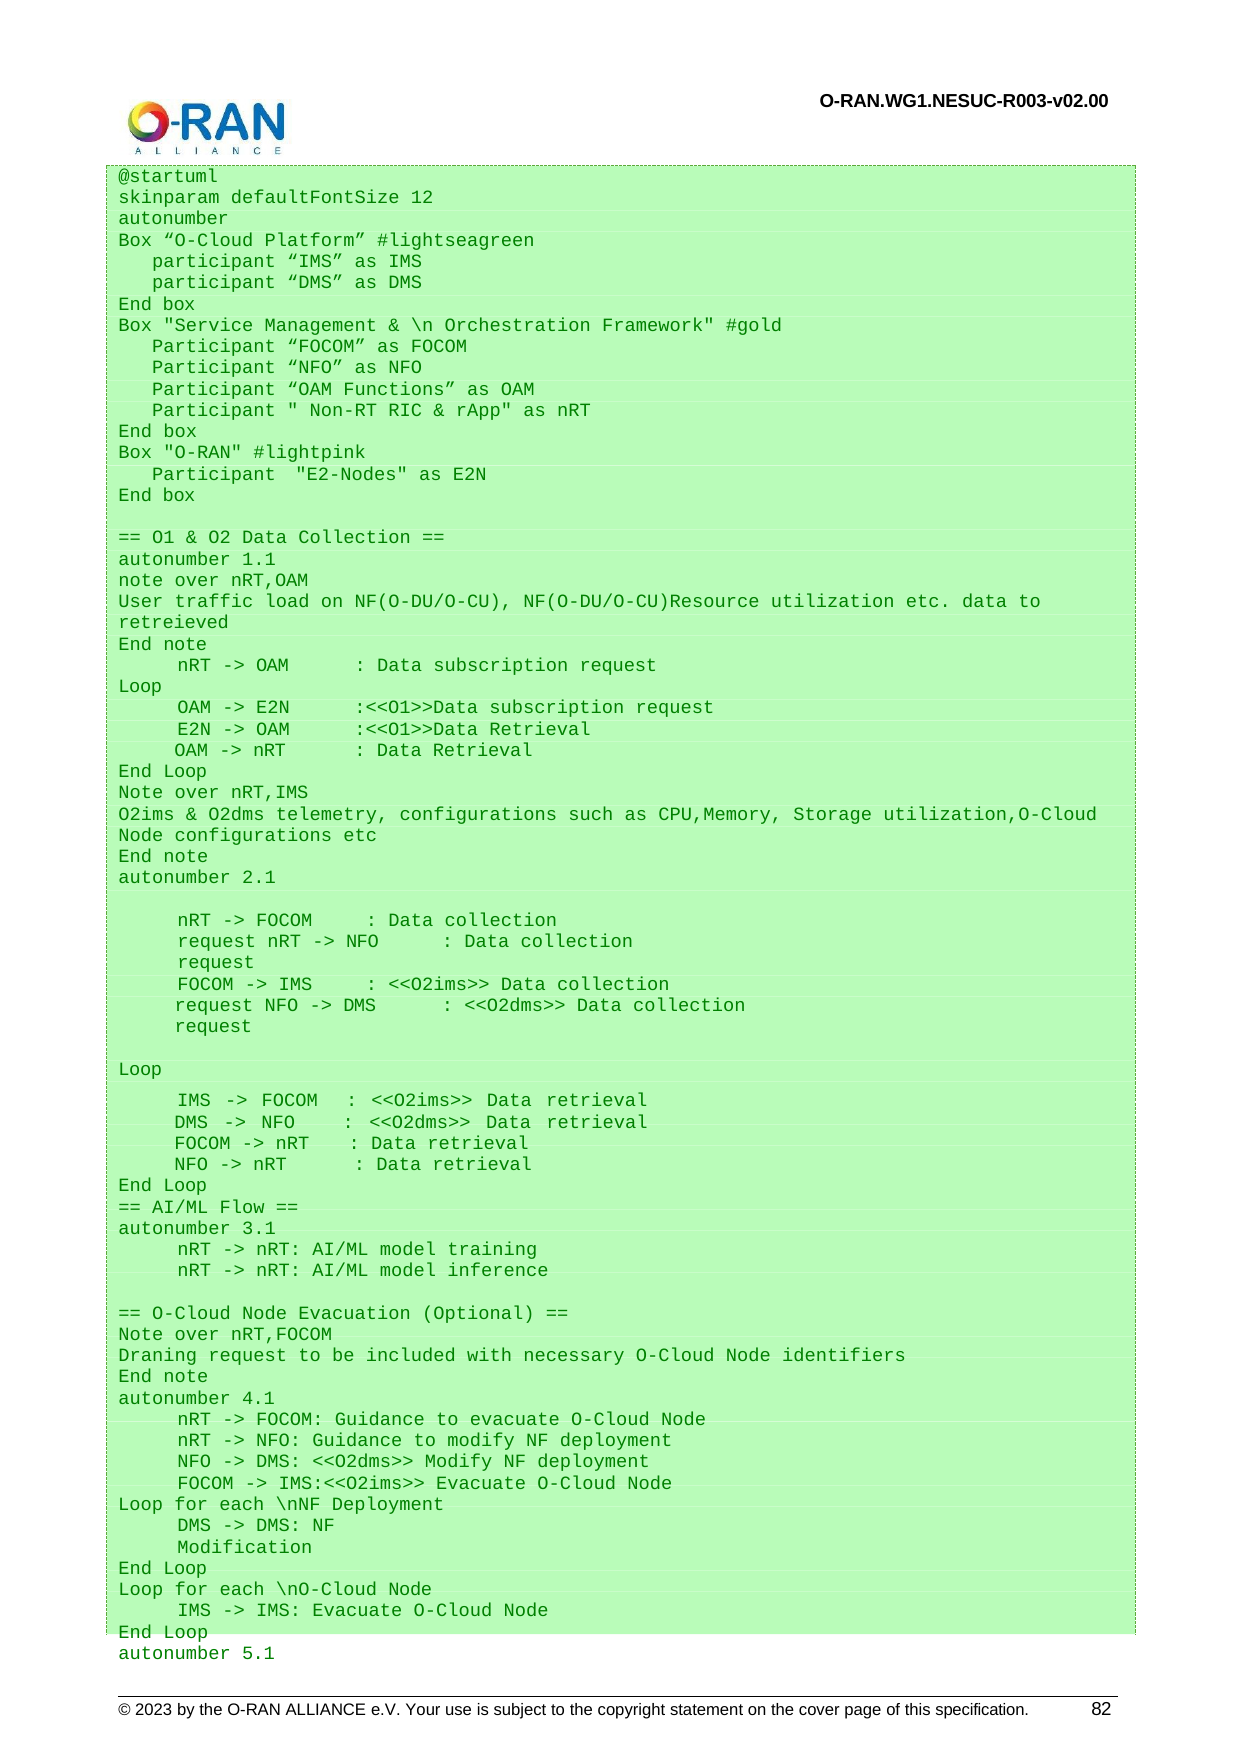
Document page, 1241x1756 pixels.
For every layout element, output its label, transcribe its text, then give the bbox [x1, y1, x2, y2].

text End box [118, 294, 1173, 316]
text IMS -> IMS: Evacuate O-Cloud Node End Loop [118, 1601, 563, 1644]
text Participant “NFO” as NFO Participant “OAM Functions” as OAM [152, 358, 539, 401]
text nRT -> FOCOM : Data collection request nRT -> NFO : Data collection request [177, 911, 636, 974]
text Loop for each \nO-Cloud Node [118, 1580, 1173, 1601]
text IMS -> FOCOM : <<O2ims>> Data retrieval DMS -> NFO : <<O2dms>> Data retrieval FOCOM -> nRT : Data retrieval [174, 1091, 647, 1155]
text OAM -> nRT : Data Retrieval [174, 741, 1173, 762]
text == O-Cloud Node Evacuation (Optional) == Note over nRT,FOCOM [118, 1303, 607, 1346]
text autonumber 5.1 [118, 1644, 1173, 1665]
text Loop [118, 677, 163, 698]
text skinparam defaultFontSize 12 autonumber [118, 188, 449, 230]
text End box [118, 486, 1173, 507]
text OAM -> E2N :<<O1>>Data subscription request E2N -> OAM :<<O1>>Data Retrieval [177, 698, 714, 741]
text nRT -> nRT: AI/ML model training nRT -> nRT: AI/ML model inference [177, 1240, 563, 1282]
text Box “O-Cloud Platform” #lightseagreen participant “IMS” as IMS participant “DMS” as DMS [118, 231, 539, 294]
text User traffic load on NF(O-DU/O-CU), NF(O-DU/O-CU)Resource utilization etc. data to retreieved [118, 592, 1111, 634]
text End note [118, 634, 1173, 656]
text End Loop [118, 1559, 1173, 1580]
text == AI/ML Flow == autonumber 3.1 [118, 1197, 382, 1240]
text nRT -> OAM : Data subscription request [177, 656, 1173, 677]
text nRT -> FOCOM: Guidance to evacuate O-Cloud Node nRT -> NFO: Guidance to modify NF deployment NFO -> DMS: <<O2dms>> Modify NF deployment FOCOM -> IMS:<<O2ims>> Evacuate O-Cloud Node [177, 1410, 706, 1495]
text @startuml [118, 167, 1173, 188]
text O2ims & O2dms telemetry, configurations such as CPU,Memory, Storage utilization,O-Cloud Node configurations etc [118, 804, 1111, 847]
text Box "Service Management & \n Orchestration Framework" #gold Participant “FOCOM” as FOCOM [118, 316, 789, 358]
text End Loop [118, 1176, 1173, 1197]
text Participant " Non-RT RIC & rApp" as nRT End box [118, 401, 613, 443]
text Loop for each \nNF Deployment DMS -> DMS: NF Modification [118, 1495, 480, 1559]
text == O1 & O2 Data Collection == autonumber 1.1 [118, 528, 449, 571]
text End Loop [118, 762, 1173, 783]
text End note autonumber 2.1 [118, 847, 304, 889]
text FOCOM -> IMS : <<O2ims>> Data collection request NFO -> DMS : <<O2dms>> Data collection request [174, 974, 749, 1038]
text NFO -> nRT : Data retrieval [174, 1155, 1173, 1176]
text Box "O-RAN" #lightpink Participant "E2-Nodes" as E2N [118, 443, 489, 486]
text Note over nRT,IMS [118, 783, 1173, 804]
text Loop [118, 1059, 163, 1081]
picture [119, 99, 293, 160]
text autonumber 4.1 [118, 1388, 1173, 1410]
text note over nRT,OAM [118, 571, 1173, 592]
text Draning request to be included with necessary O-Cloud Node identifiers End note [118, 1346, 917, 1388]
